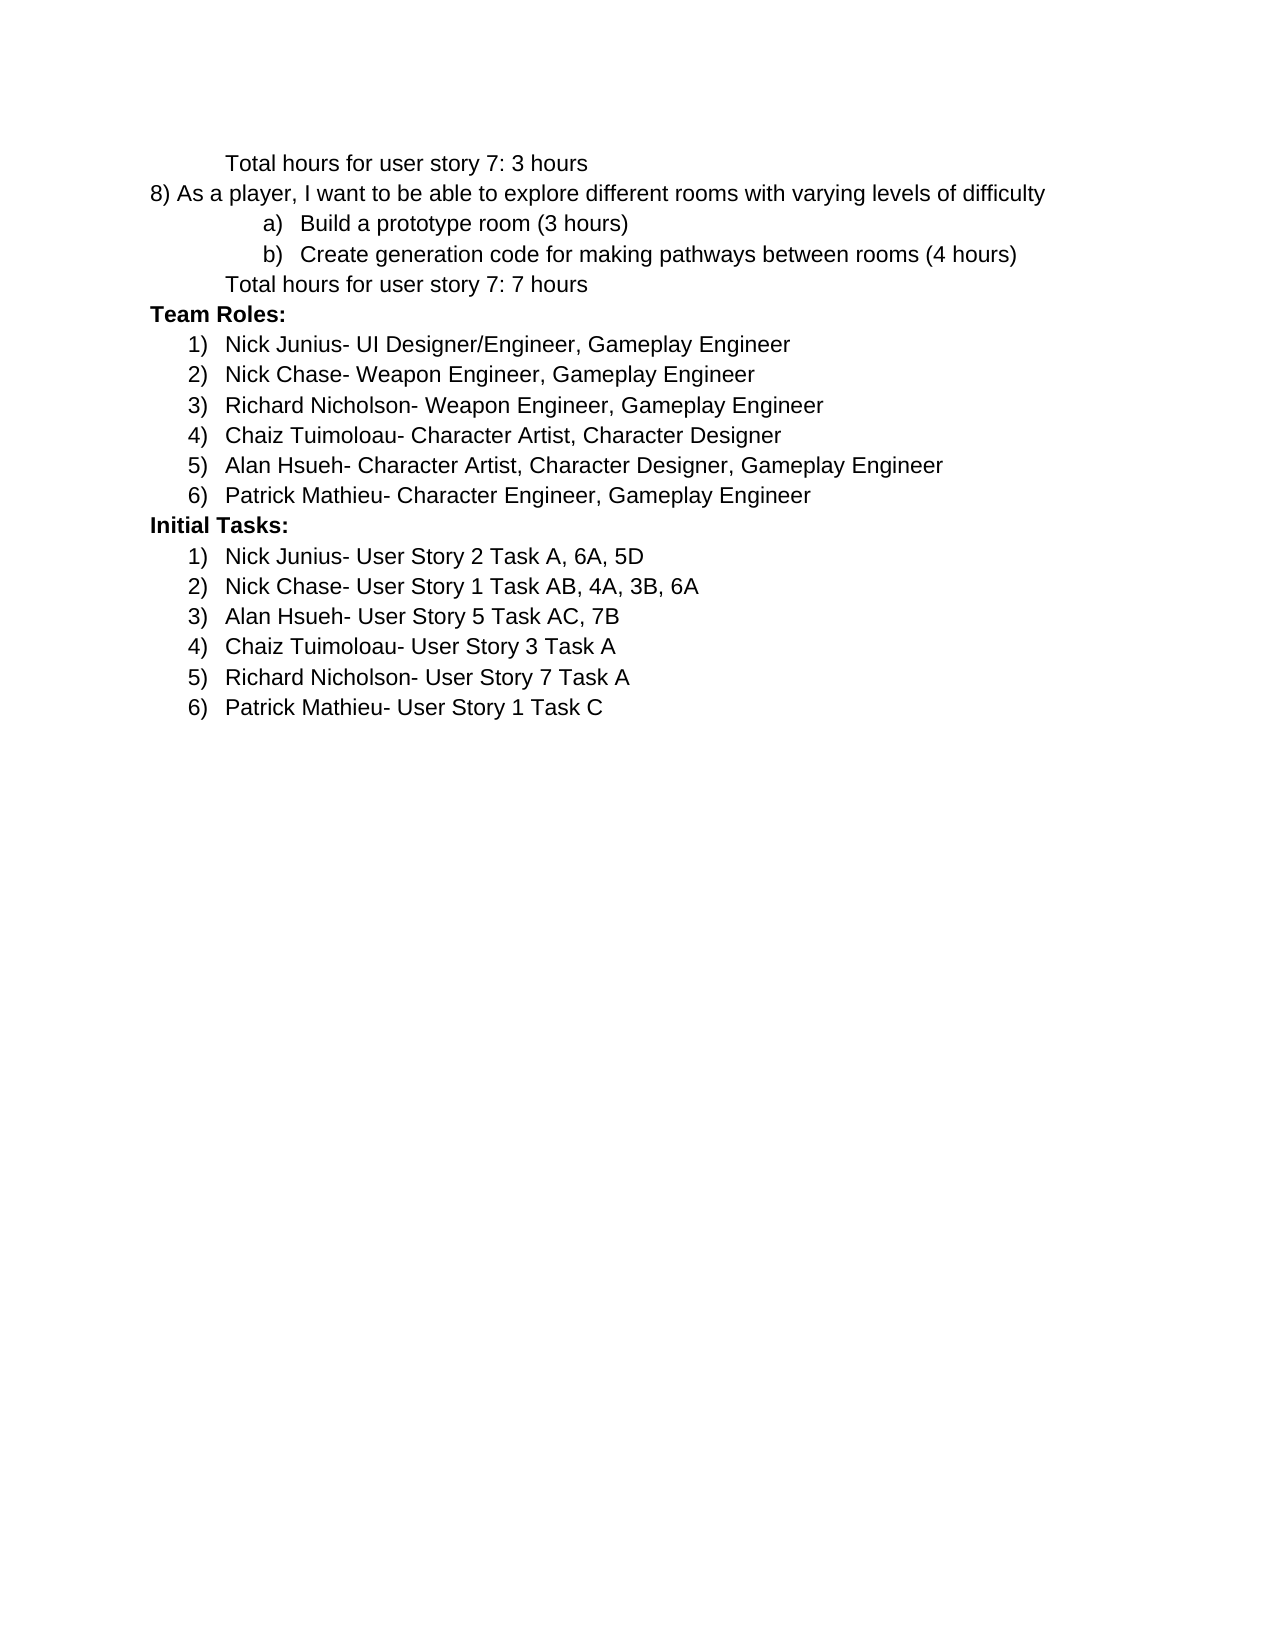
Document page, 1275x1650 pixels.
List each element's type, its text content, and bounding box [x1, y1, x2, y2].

list Alan Hsueh- User Story 5 Task AC, 7B [188, 603, 1125, 629]
list Build a prototype room (3 hours) [263, 210, 1125, 237]
text Team Roles: [150, 301, 1125, 327]
list Nick Chase- User Story 1 Task AB, 4A, 3B, 6A [188, 573, 1125, 599]
text Initial Tasks: [150, 512, 1125, 539]
text Total hours for user story 7: 3 hours [150, 150, 1125, 176]
list Richard Nicholson- Weapon Engineer, Gameplay Engineer [188, 392, 1125, 418]
list Nick Junius- UI Designer/Engineer, Gameplay Engineer [188, 331, 1125, 358]
list Nick Junius- User Story 2 Task A, 6A, 5D [188, 543, 1125, 569]
text 8) As a player, I want to be able to explore different rooms with varying levels of difficulty [150, 180, 1125, 207]
list Nick Chase- Weapon Engineer, Gameplay Engineer [188, 361, 1125, 388]
list Patrick Mathieu- User Story 1 Task C [188, 694, 1125, 720]
list Chaiz Tuimoloau- User Story 3 Task A [188, 633, 1125, 660]
list Chaiz Tuimoloau- Character Artist, Character Designer [188, 422, 1125, 448]
list Create generation code for making pathways between rooms (4 hours) [263, 241, 1125, 267]
list Richard Nicholson- User Story 7 Task A [188, 663, 1125, 690]
text Total hours for user story 7: 7 hours [225, 271, 1125, 297]
list Alan Hsueh- Character Artist, Character Designer, Gameplay Engineer [188, 452, 1125, 478]
list Patrick Mathieu- Character Engineer, Gameplay Engineer [188, 482, 1125, 509]
